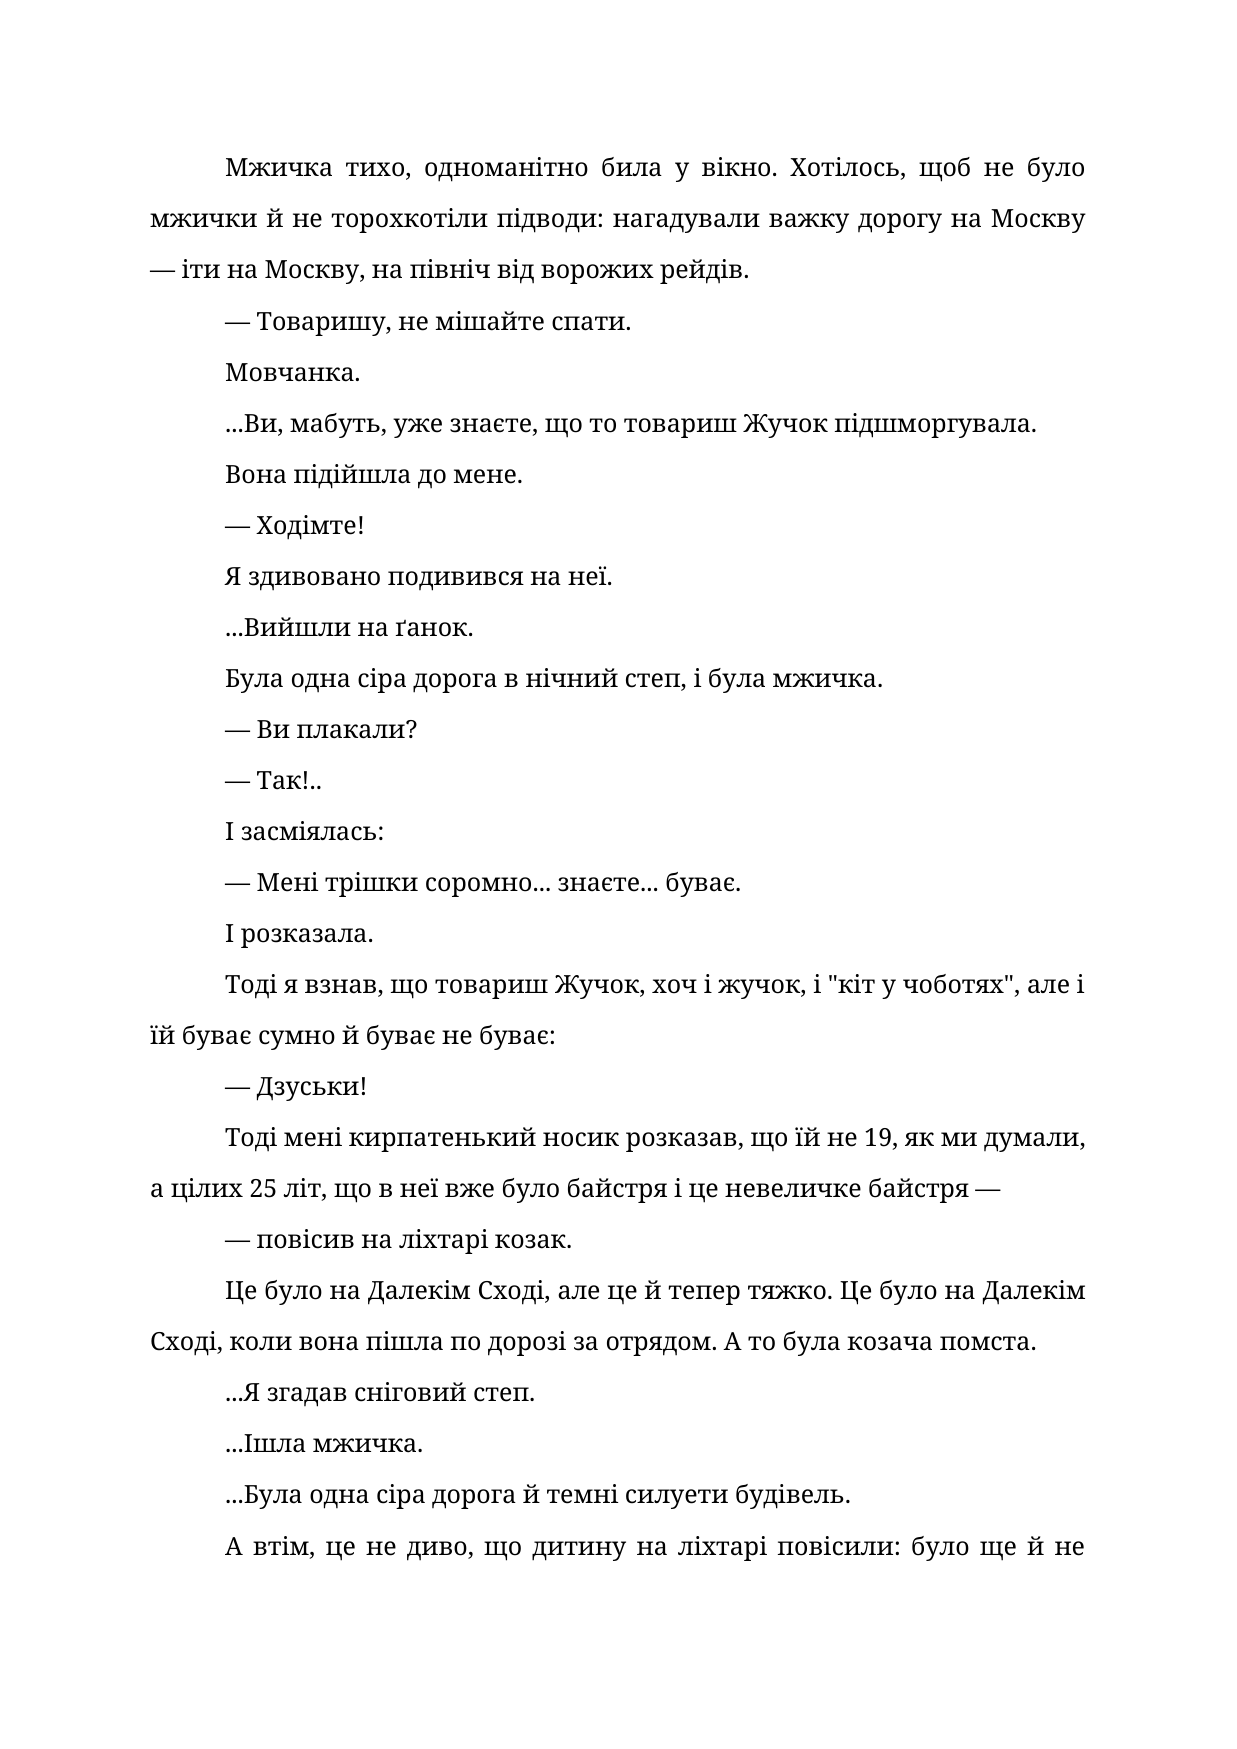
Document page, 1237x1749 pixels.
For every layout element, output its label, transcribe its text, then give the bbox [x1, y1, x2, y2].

text — Ви плакали? [150, 711, 1086, 746]
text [150, 1528, 1086, 1562]
text Вона підійшла до мене. [150, 456, 1086, 490]
text Це було на Далекім Сході, але це й тепер тяжко. Це було на Далекім Сході, коли вона пішла по дорозі за отрядом. А то була козача помста. [150, 1273, 1086, 1358]
text І розказала. [150, 916, 1086, 950]
text Мжичка тихо, одноманітно била у вікно. Хотілось, щоб не було мжички й не торохкотіли підводи: нагадували важку дорогу на Москву — іти на Москву, на північ від ворожих рейдів. [150, 150, 1086, 286]
text Тоді мені кирпатенький носик розказав, що їй не 19, як ми думали, а цілих 25 літ, що в неї вже було байстря і це невеличке байстря — [150, 1120, 1086, 1205]
text Я здивовано подивився на неї. [150, 558, 1086, 592]
text ...Я згадав сніговий степ. [150, 1375, 1086, 1409]
text — Так!.. [150, 762, 1086, 797]
text ...Була одна сіра дорога й темні силуети будівель. [150, 1477, 1086, 1511]
text Була одна сіра дорога в нічний степ, і була мжичка. [150, 660, 1086, 694]
text Мовчанка. [150, 354, 1086, 388]
text Тоді я взнав, що товариш Жучок, хоч і жучок, і "кіт у чоботях", але і їй буває сумно й буває не буває: [150, 967, 1086, 1052]
text — повісив на ліхтарі козак. [150, 1222, 1086, 1256]
text ...Вийшли на ґанок. [150, 609, 1086, 643]
text ...Ішла мжичка. [150, 1426, 1086, 1460]
text — Мені трішки соромно... знаєте... буває. [150, 864, 1086, 899]
text І засміялась: [150, 813, 1086, 848]
text — Товаришу, не мішайте спати. [150, 303, 1086, 337]
text — Дзуськи! [150, 1069, 1086, 1103]
text ...Ви, мабуть, уже знаєте, що то товариш Жучок підшморгувала. [150, 405, 1086, 439]
text — Ходімте! [150, 507, 1086, 541]
